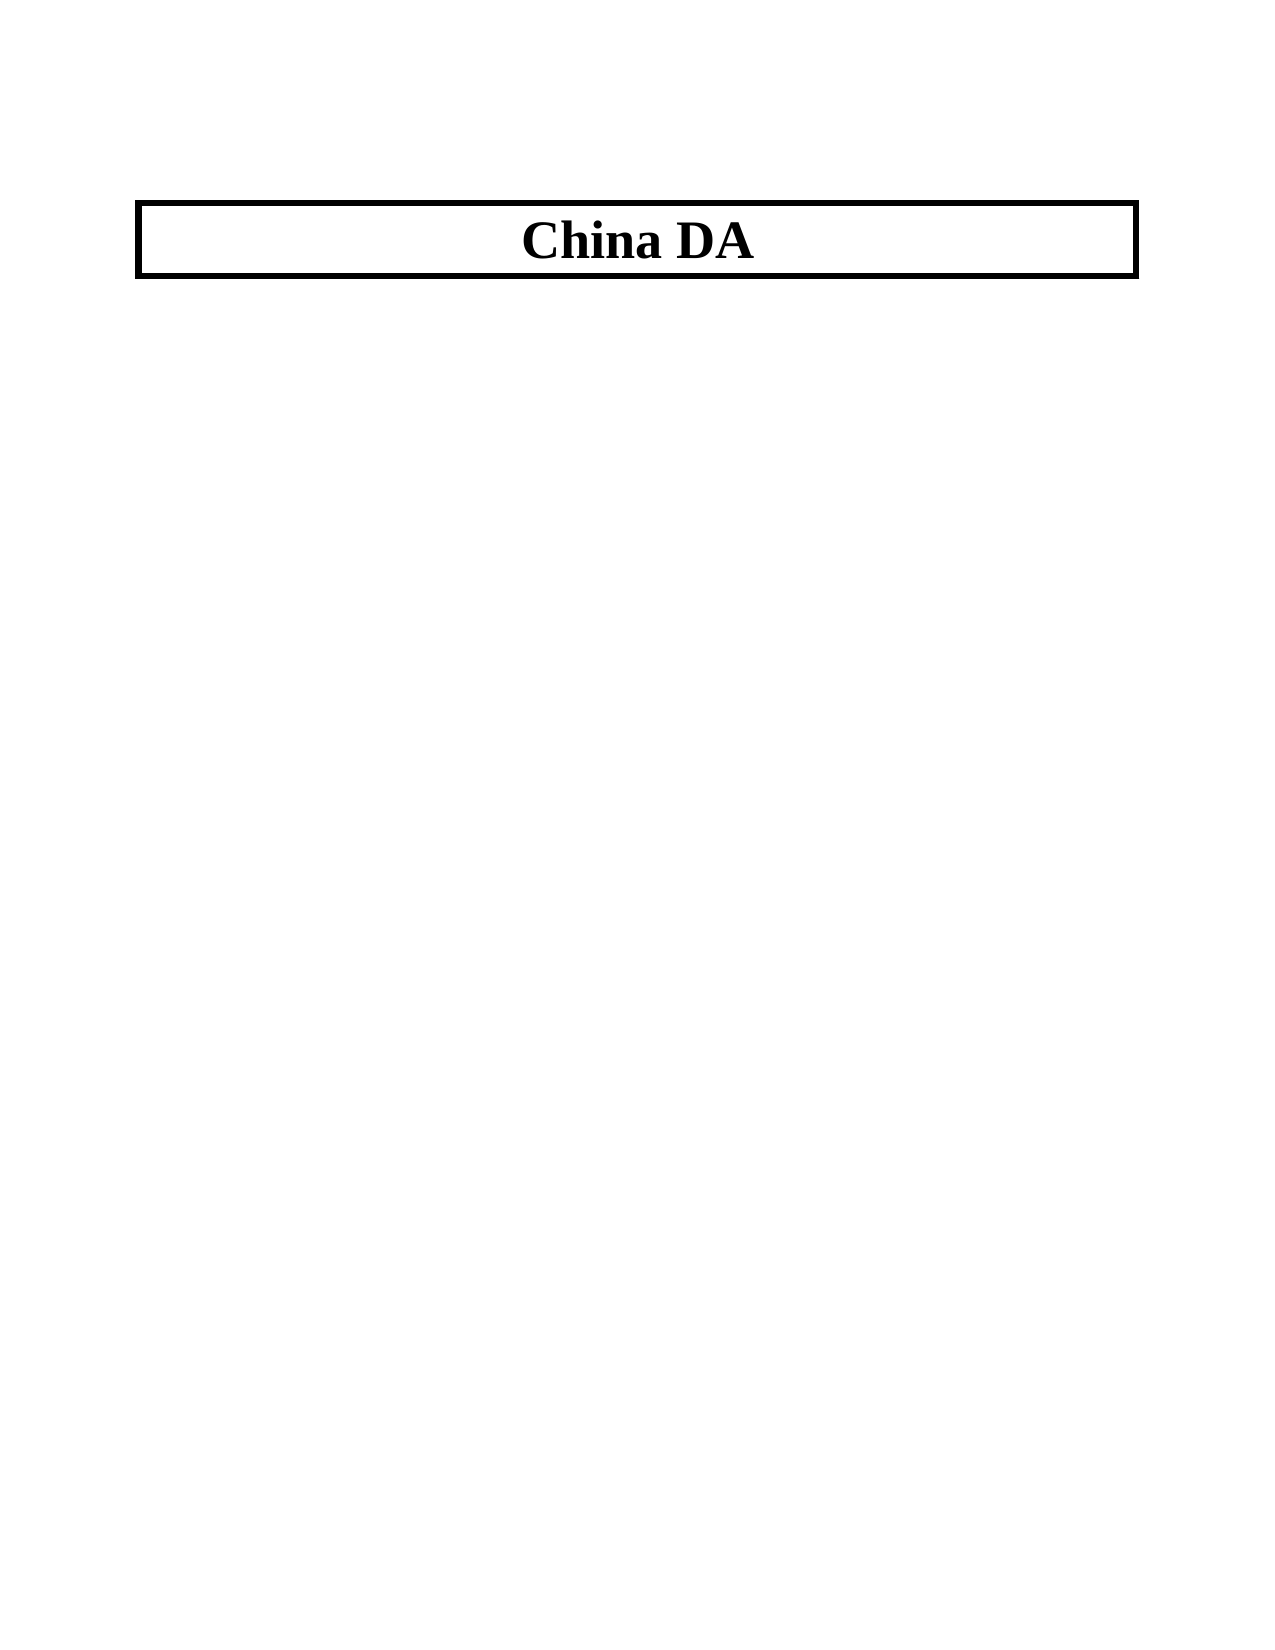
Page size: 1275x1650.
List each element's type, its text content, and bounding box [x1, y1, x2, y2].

subtitle China DA [142, 206, 1133, 273]
